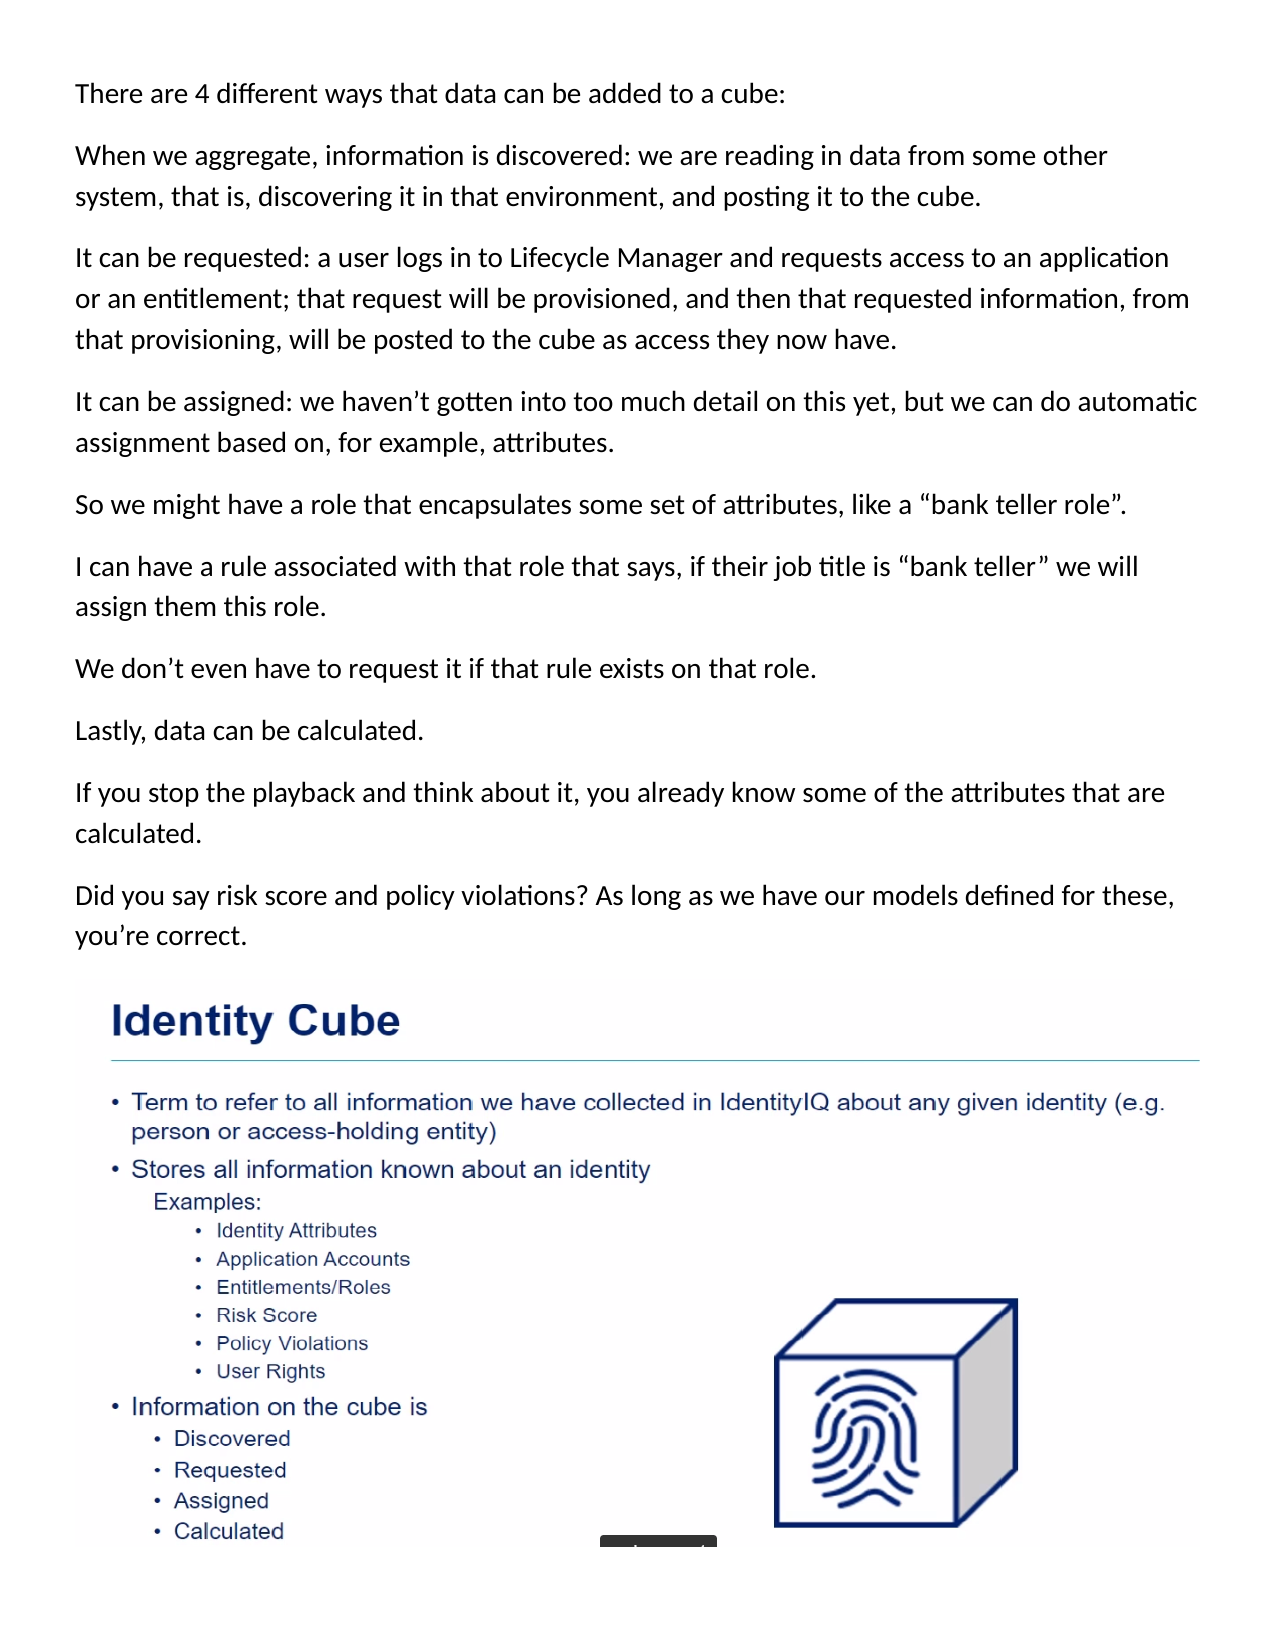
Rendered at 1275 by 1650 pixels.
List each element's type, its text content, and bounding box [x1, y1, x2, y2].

text I can have a rule associated with that role that says, if their job title is “bank teller” we will assign them this role. [75, 548, 1200, 624]
text It can be requested: a user logs in to Lifecycle Manager and requests access to an application or an entitlement; that request will be provisioned, and then that requested information, from that provisioning, will be posted to the cube as access they now have. [75, 239, 1200, 357]
text Lastly, data can be calculated. [75, 712, 1200, 748]
text Did you say risk score and policy violations? As long as we have our models defined for these, you’re correct. [75, 877, 1200, 953]
text If you stop the playback and think about it, you already know some of the attributes that are calculated. [75, 774, 1200, 850]
text So we might have a role that encapsulates some set of attributes, like a “bank teller role”. [75, 486, 1200, 521]
text We don’t even have to request it if that rule exists on that role. [75, 650, 1200, 686]
text There are 4 different ways that data can be added to a cube: [75, 75, 1200, 111]
text It can be assigned: we haven’t gotten into too much detail on this yet, but we can do automatic assignment based on, for example, attributes. [75, 383, 1200, 460]
picture [75, 979, 1200, 1547]
text When we aggregate, information is discovered: we are reading in data from some other system, that is, discovering it in that environment, and posting it to the cube. [75, 137, 1200, 213]
